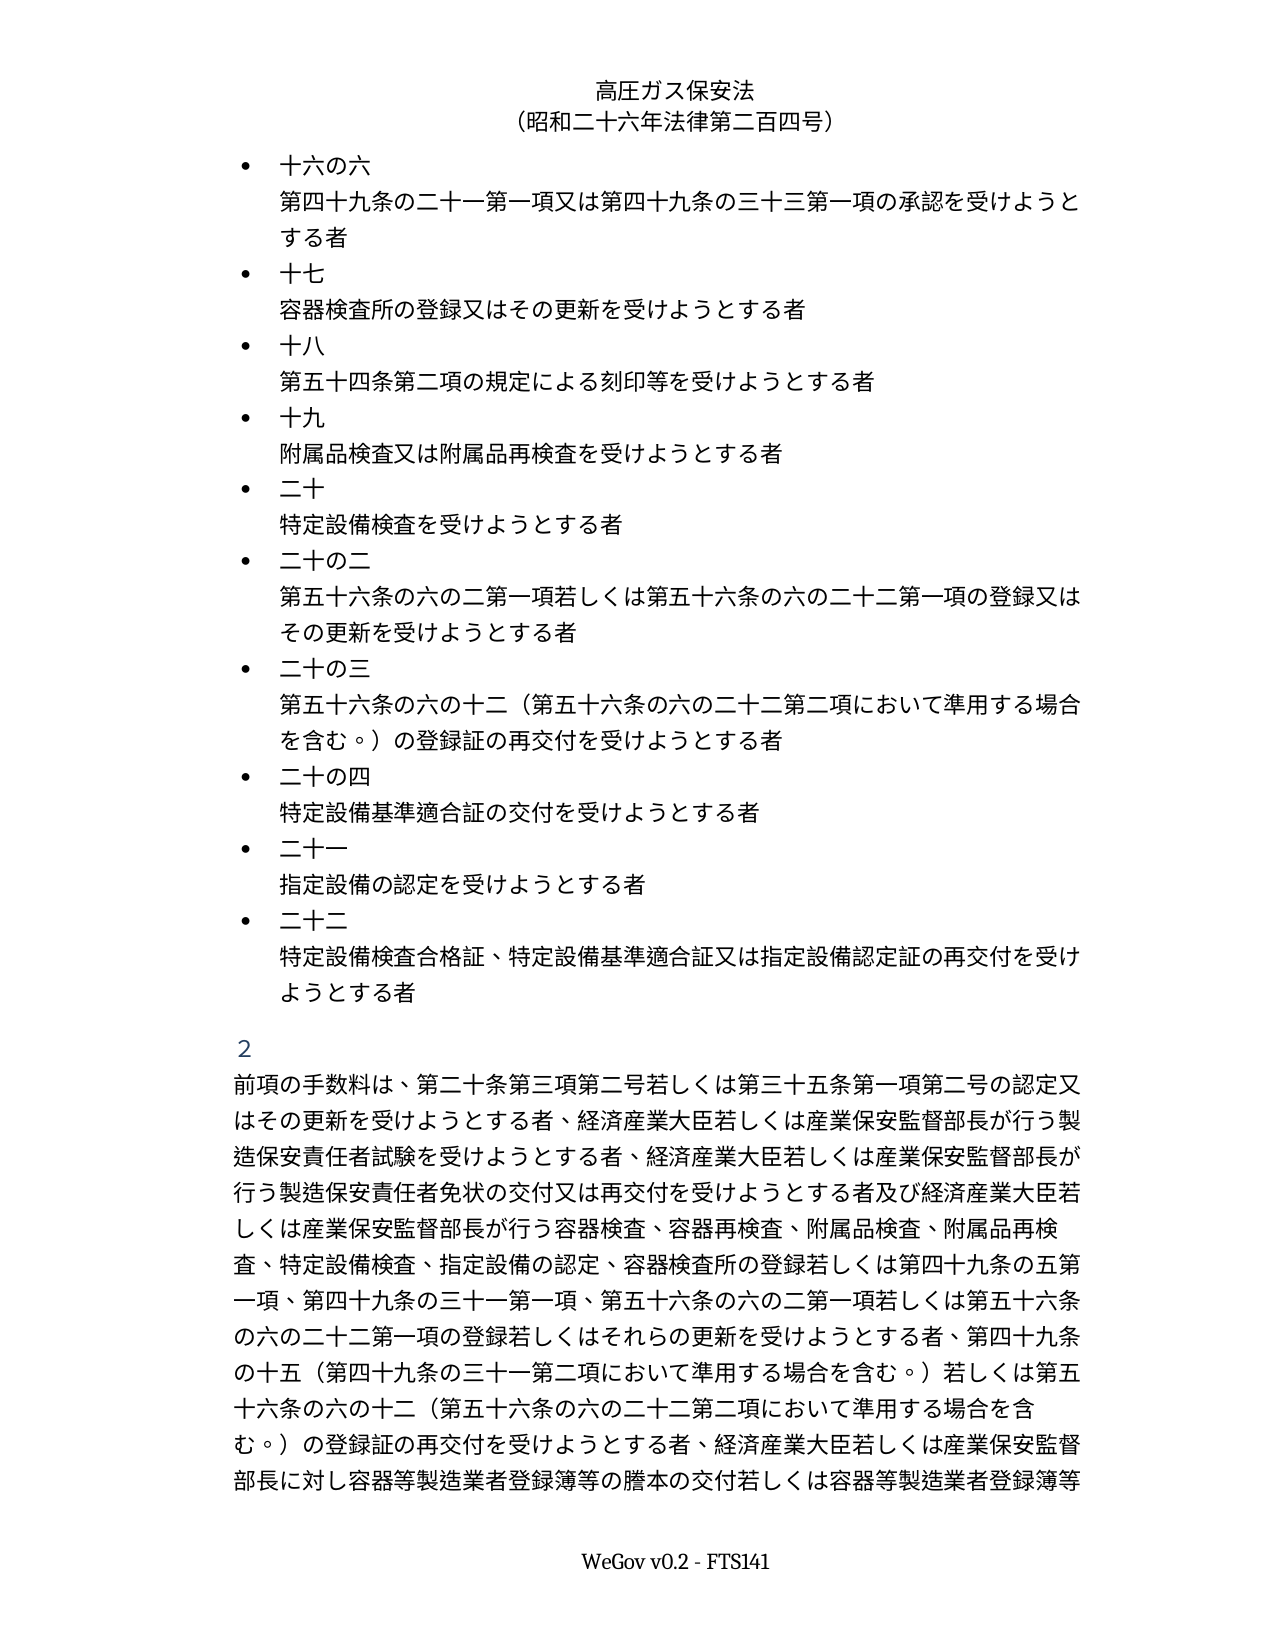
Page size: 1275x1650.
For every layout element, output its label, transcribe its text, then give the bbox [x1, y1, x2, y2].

list 二十の二 第五十六条の六の二第一項若しくは第五十六条の六の二十二第一項の登録又はその更新を受けようとする者 [242, 545, 1087, 648]
list 十七 容器検査所の登録又はその更新を受けようとする者 [242, 258, 1087, 325]
list 二十の四 特定設備基準適合証の交付を受けようとする者 [242, 761, 1087, 828]
list 二十 特定設備検査を受けようとする者 [242, 473, 1087, 541]
list 十六の六 第四十九条の二十一第一項又は第四十九条の三十三第一項の承認を受けようとする者 [242, 150, 1087, 253]
list 十九 附属品検査又は附属品再検査を受けようとする者 [242, 402, 1087, 469]
subtitle ２ [233, 1033, 1087, 1064]
list 十八 第五十四条第二項の規定による刻印等を受けようとする者 [242, 330, 1087, 397]
list 二十一 指定設備の認定を受けようとする者 [242, 833, 1087, 900]
list 二十二 特定設備検査合格証、特定設備基準適合証又は指定設備認定証の再交付を受けようとする者 [242, 905, 1087, 1008]
list 二十の三 第五十六条の六の十二（第五十六条の六の二十二第二項において準用する場合を含む。）の登録証の再交付を受けようとする者 [242, 653, 1087, 756]
